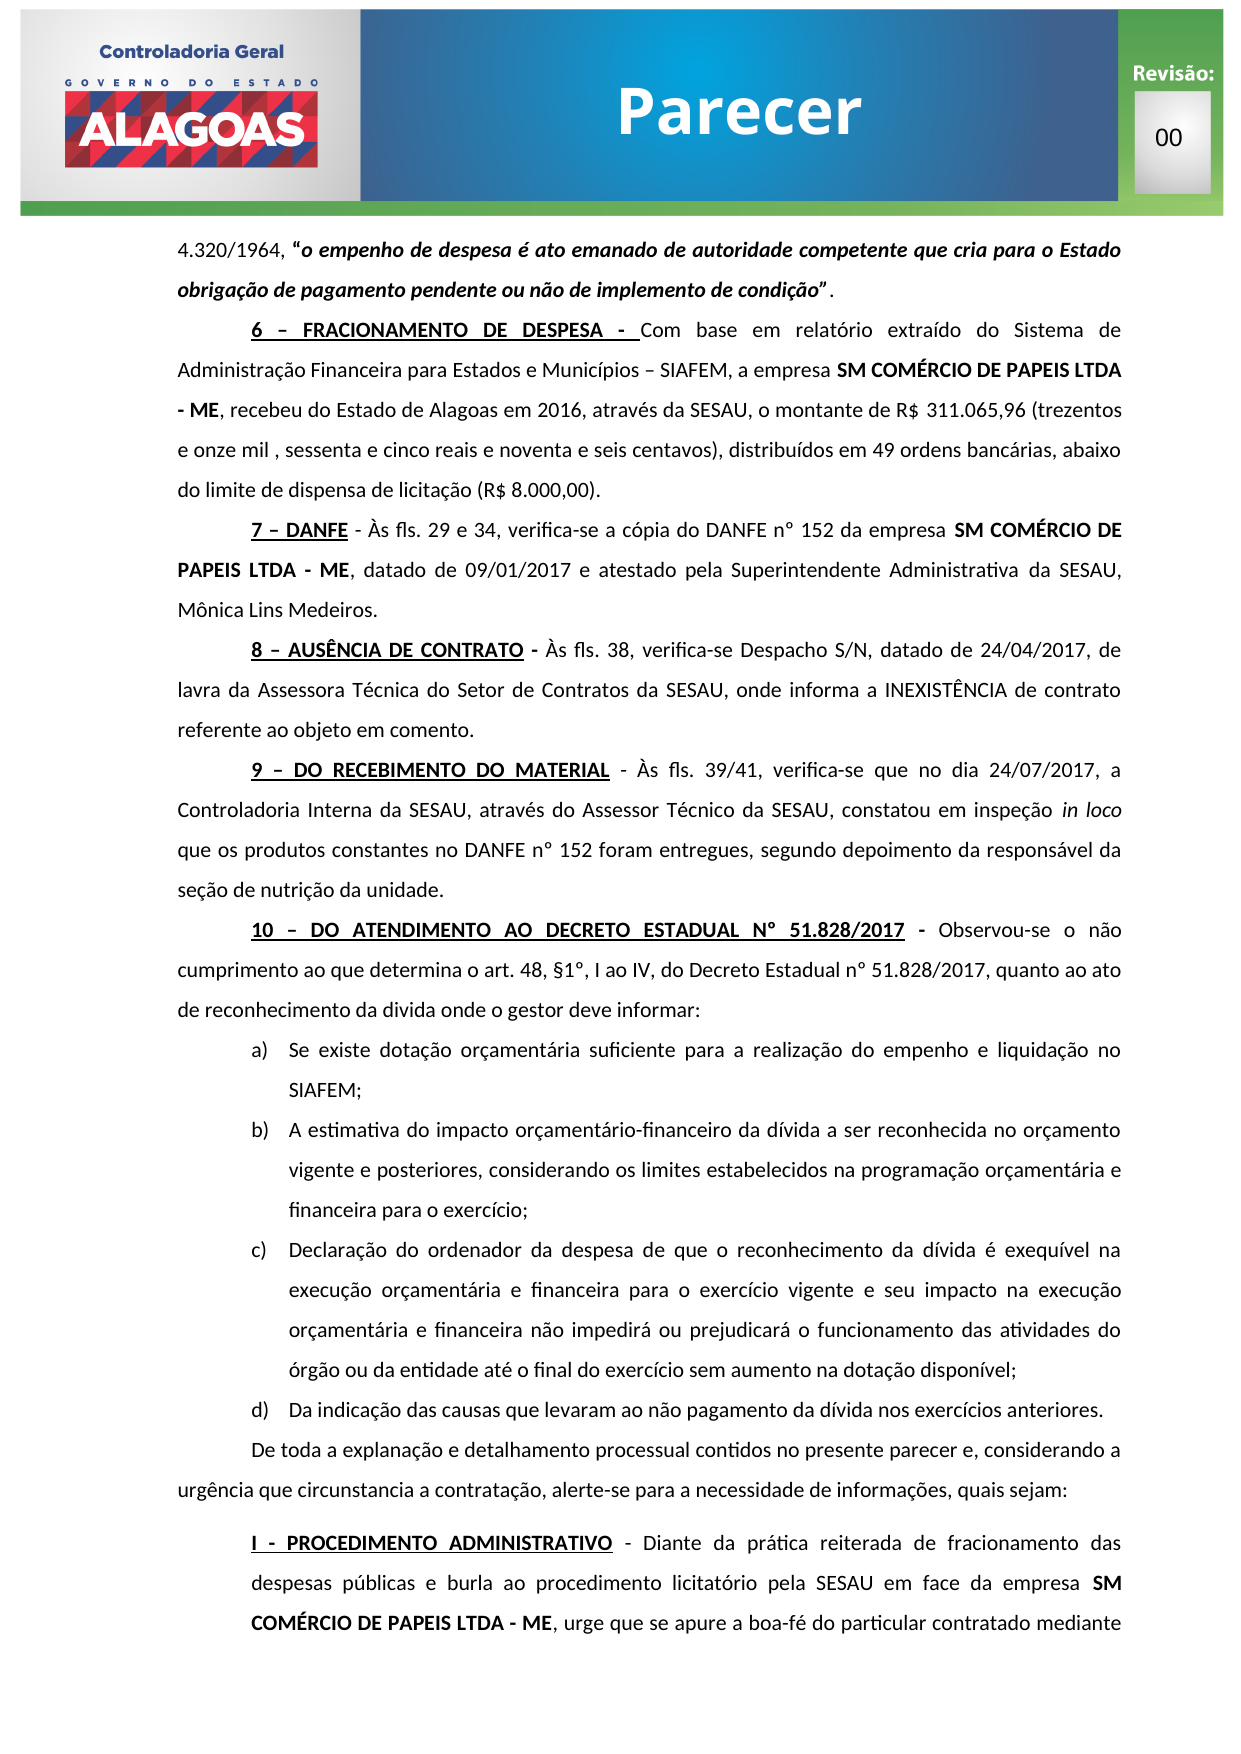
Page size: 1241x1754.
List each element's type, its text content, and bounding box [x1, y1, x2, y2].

list A estimativa do impacto orçamentário-financeiro da dívida a ser reconhecida no orçamento vigente e posteriores, considerando os limites estabelecidos na programação orçamentária e financeira para o exercício; [251, 1116, 1122, 1223]
text 9 – DO RECEBIMENTO DO MATERIAL - Às fls. 39/41, verifica-se que no dia 24/07/2017, a Controladoria Interna da SESAU, através do Assessor Técnico da SESAU, constatou em inspeção in loco que os produtos constantes no DANFE nº 152 foram entregues, segundo depoimento da responsável da seção de nutrição da unidade. [177, 756, 1122, 903]
list Da indicação das causas que levaram ao não pagamento da dívida nos exercícios anteriores. [251, 1396, 1122, 1423]
text De toda a explanação e detalhamento processual contidos no presente parecer e, considerando a urgência que circunstancia a contratação, alerte-se para a necessidade de informações, quais sejam: [177, 1436, 1122, 1503]
text 10 – DO ATENDIMENTO AO DECRETO ESTADUAL Nº 51.828/2017 - Observou-se o não cumprimento ao que determina o art. 48, §1º, I ao IV, do Decreto Estadual nº 51.828/2017, quanto ao ato de reconhecimento da divida onde o gestor deve informar: [177, 916, 1122, 1023]
text 8 – AUSÊNCIA DE CONTRATO - Às fls. 38, verifica-se Despacho S/N, datado de 24/04/2017, de lavra da Assessora Técnica do Setor de Contratos da SESAU, onde informa a INEXISTÊNCIA de contrato referente ao objeto em comento. [177, 636, 1122, 743]
list Se existe dotação orçamentária suficiente para a realização do empenho e liquidação no SIAFEM; [251, 1036, 1122, 1103]
list Declaração do ordenador da despesa de que o reconhecimento da dívida é exequível na execução orçamentária e financeira para o exercício vigente e seu impacto na execução orçamentária e financeira não impedirá ou prejudicará o funcionamento das atividades do órgão ou da entidade até o final do exercício sem aumento na dotação disponível; [251, 1236, 1122, 1383]
picture [20, 9, 1224, 216]
text 7 – DANFE - Às fls. 29 e 34, verifica-se a cópia do DANFE nº 152 da empresa SM COMÉRCIO DE PAPEIS LTDA - ME, datado de 09/01/2017 e atestado pela Superintendente Administrativa da SESAU, Mônica Lins Medeiros. [177, 516, 1122, 623]
text 6 – FRACIONAMENTO DE DESPESA - Com base em relatório extraído do Sistema de Administração Financeira para Estados e Municípios – SIAFEM, a empresa SM COMÉRCIO DE PAPEIS LTDA - ME, recebeu do Estado de Alagoas em 2016, através da SESAU, o montante de R$ 311.065,96 (trezentos e onze mil , sessenta e cinco reais e noventa e seis centavos), distribuídos em 49 ordens bancárias, abaixo do limite de dispensa de licitação (R$ 8.000,00). [177, 316, 1122, 503]
